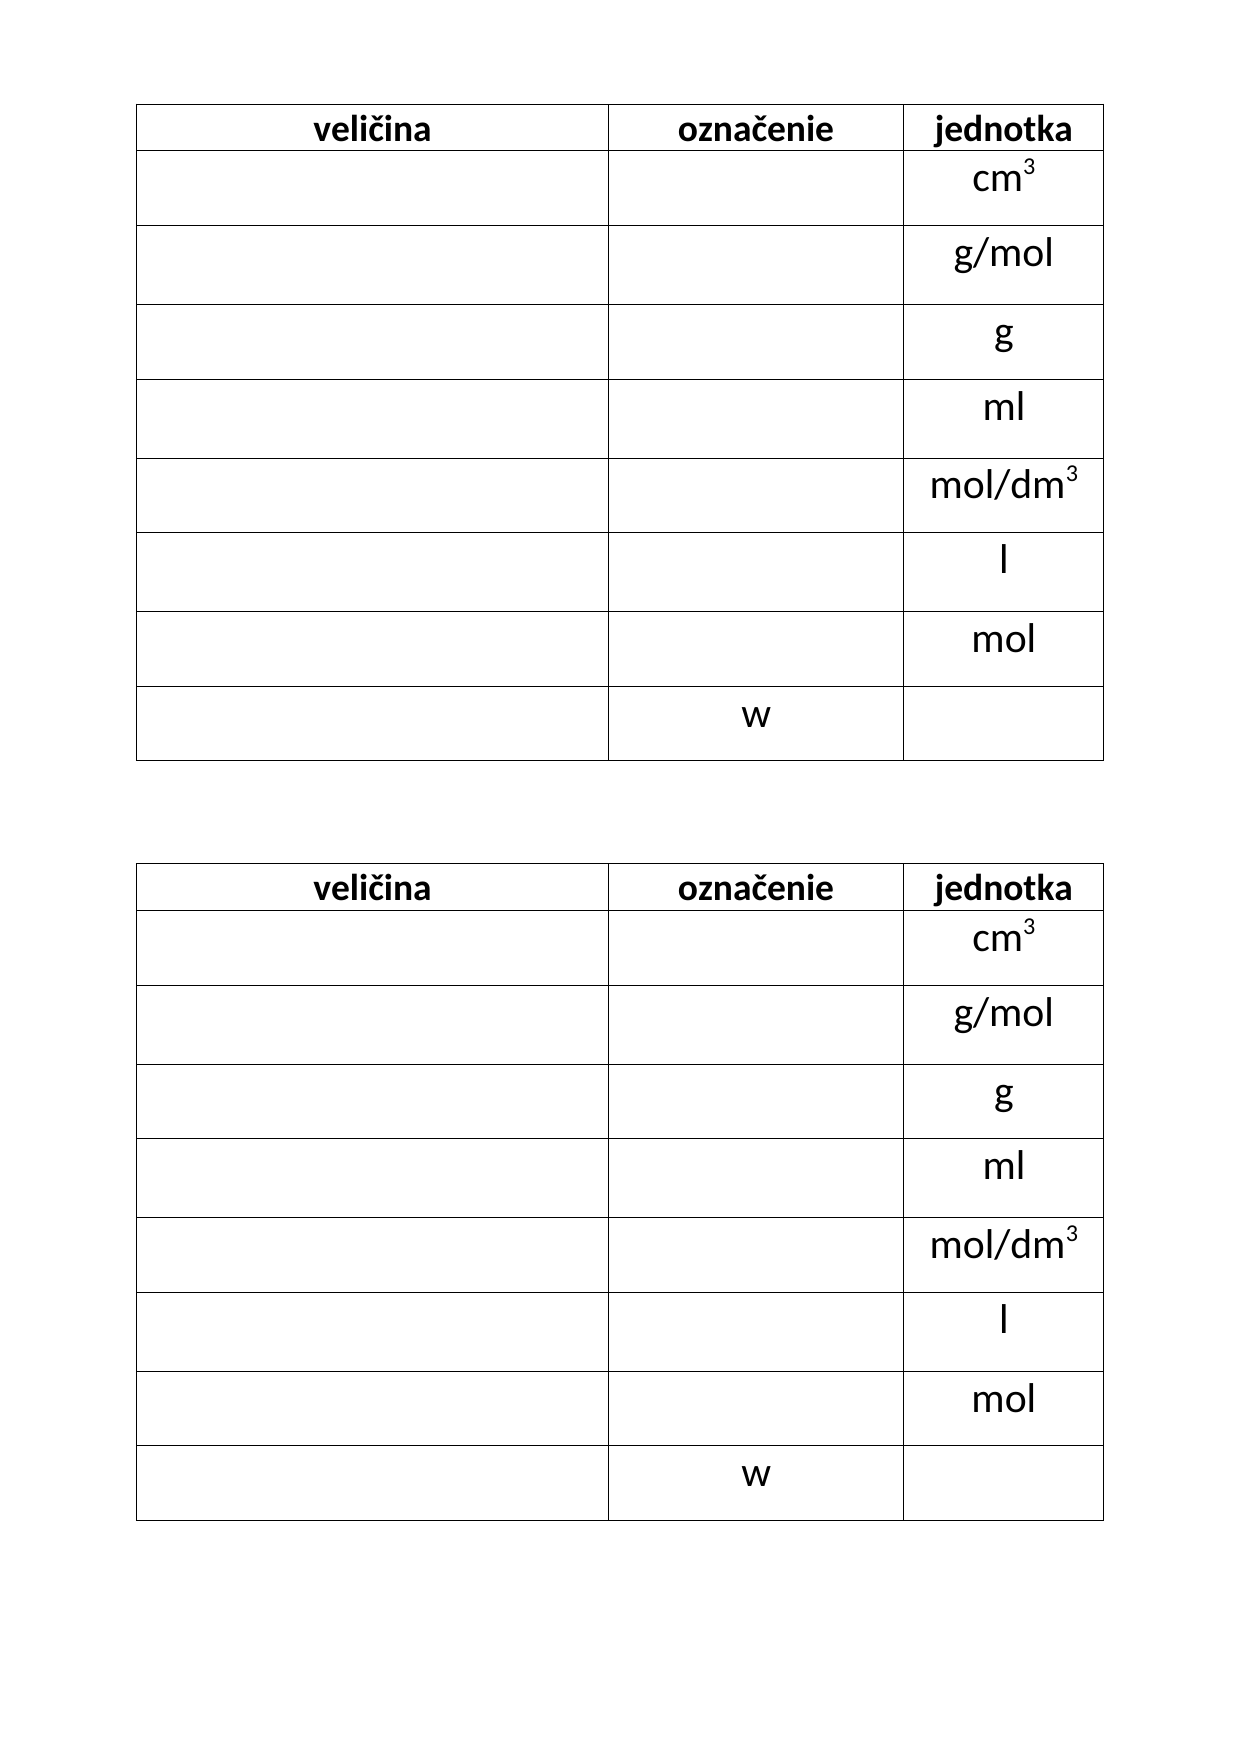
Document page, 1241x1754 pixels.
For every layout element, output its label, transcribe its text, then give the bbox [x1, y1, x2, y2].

table_cell cm3 [904, 911, 1103, 984]
table_cell g [904, 1065, 1103, 1138]
table_cell [609, 226, 903, 304]
table_cell mol/dm3 [904, 1218, 1103, 1292]
table_cell [609, 1293, 903, 1371]
table_cell [609, 305, 903, 378]
table_cell mol/dm3 [904, 459, 1103, 532]
table_cell [609, 1218, 903, 1292]
table_cell [609, 151, 903, 225]
table_header jednotka [904, 864, 1103, 910]
table_cell [137, 305, 608, 378]
table_cell [137, 911, 608, 984]
table_cell [137, 226, 608, 304]
table_cell [609, 911, 903, 984]
table_cell [609, 1065, 903, 1138]
table_header veličina [137, 864, 608, 910]
table_header jednotka [904, 105, 1103, 150]
table_cell [609, 459, 903, 532]
table_cell [137, 687, 608, 760]
table_cell [137, 1293, 608, 1371]
table_cell [137, 1372, 608, 1445]
table_cell ml [904, 380, 1103, 457]
table_cell l [904, 1293, 1103, 1371]
table_cell [137, 612, 608, 686]
table_cell [137, 380, 608, 457]
table_cell mol [904, 612, 1103, 686]
table_cell cm3 [904, 151, 1103, 225]
table_cell [137, 1218, 608, 1292]
table_cell ml [904, 1139, 1103, 1217]
table_cell g/mol [904, 226, 1103, 304]
table_cell [137, 1139, 608, 1217]
table_cell mol [904, 1372, 1103, 1445]
table_cell [609, 1372, 903, 1445]
table_cell [609, 380, 903, 457]
table_cell [137, 986, 608, 1063]
table_cell g/mol [904, 986, 1103, 1063]
table_cell [904, 1446, 1103, 1520]
table_cell [137, 151, 608, 225]
table_cell [137, 533, 608, 611]
table_cell [137, 1446, 608, 1520]
table_cell [137, 1065, 608, 1138]
table_cell l [904, 533, 1103, 611]
table_cell [137, 459, 608, 532]
table_cell [609, 533, 903, 611]
table_cell g [904, 305, 1103, 378]
table_cell [904, 687, 1103, 760]
table_cell [609, 986, 903, 1063]
table_header označenie [609, 864, 903, 910]
table_header veličina [137, 105, 608, 150]
table_cell w [609, 687, 903, 760]
table_cell w [609, 1446, 903, 1520]
table_header označenie [609, 105, 903, 150]
table_cell [609, 612, 903, 686]
table_cell [609, 1139, 903, 1217]
